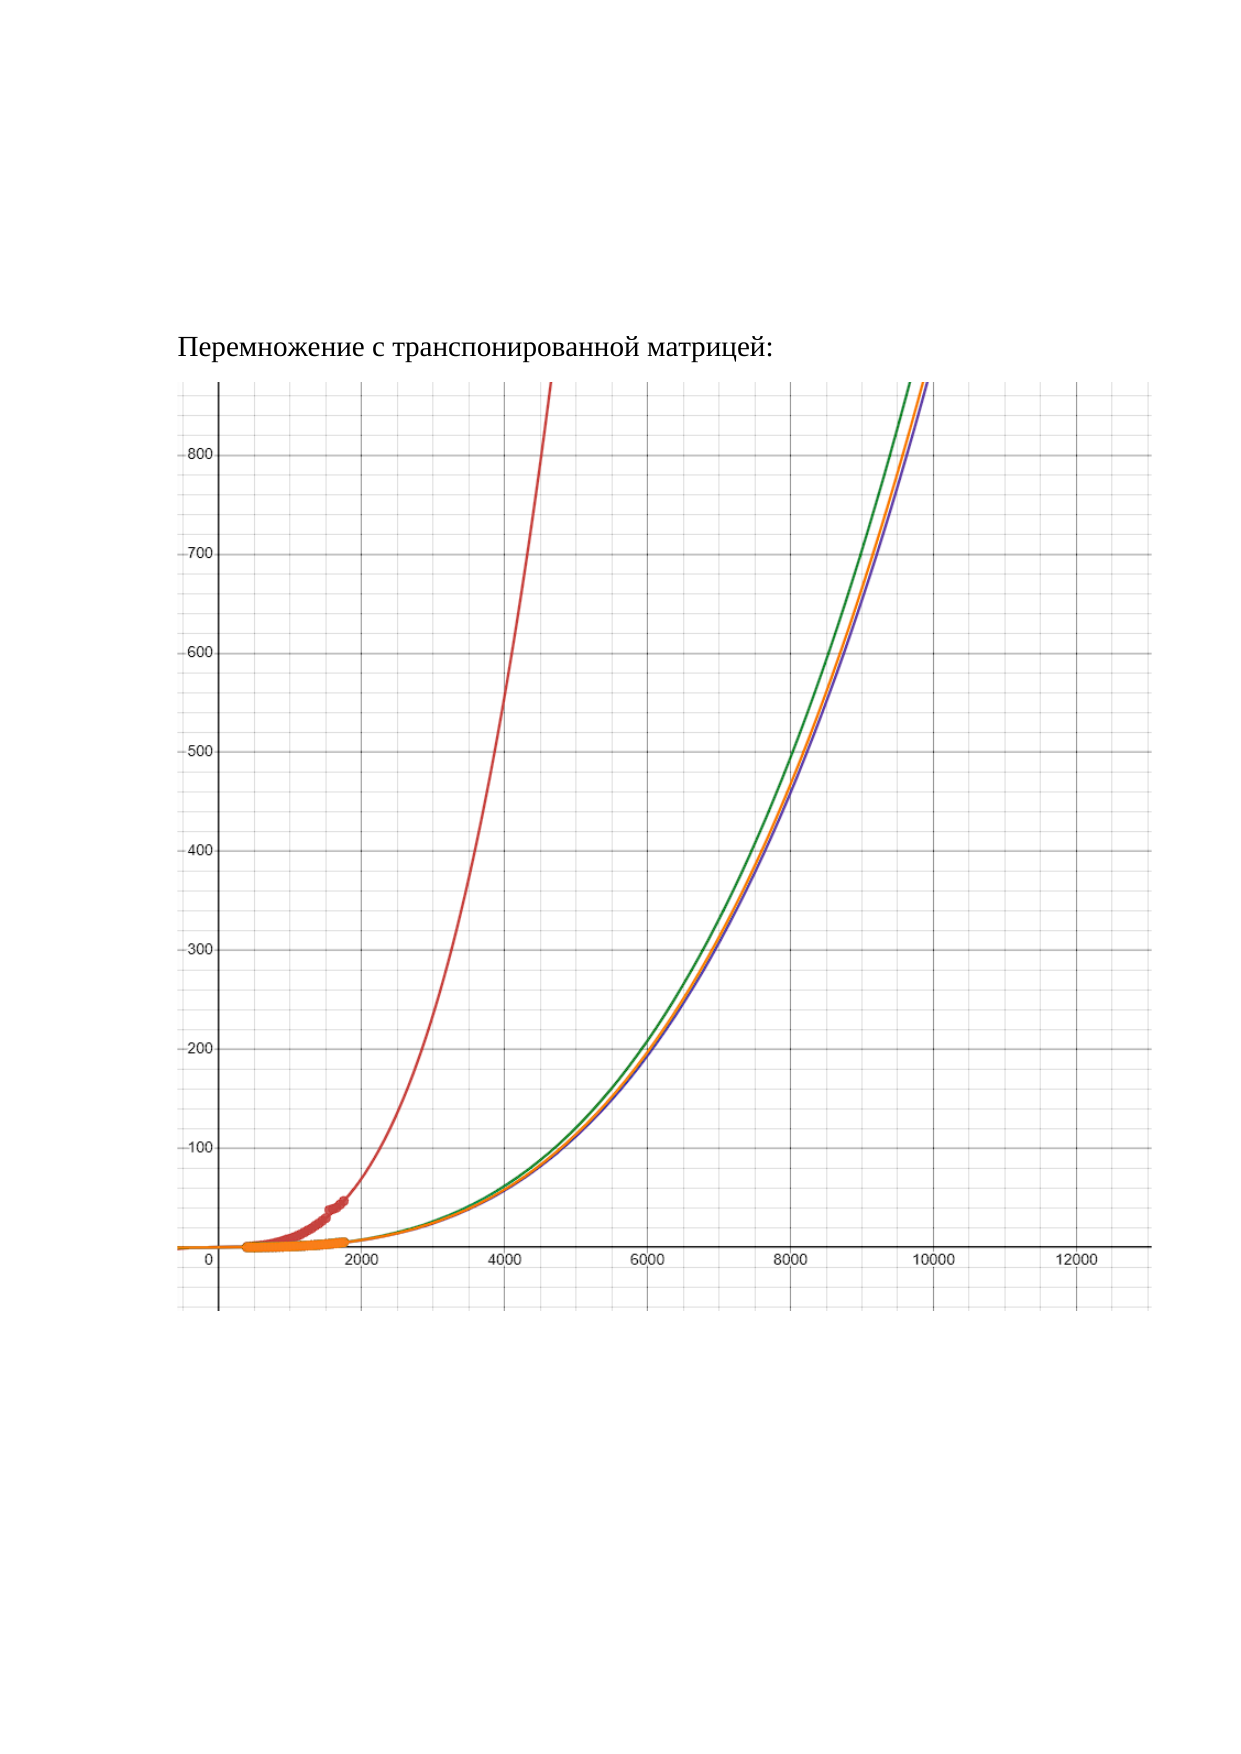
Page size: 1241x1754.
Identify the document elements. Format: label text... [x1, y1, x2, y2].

text Перемножение с транспонированной матрицей: [177, 329, 1152, 363]
picture [177, 382, 1152, 1311]
